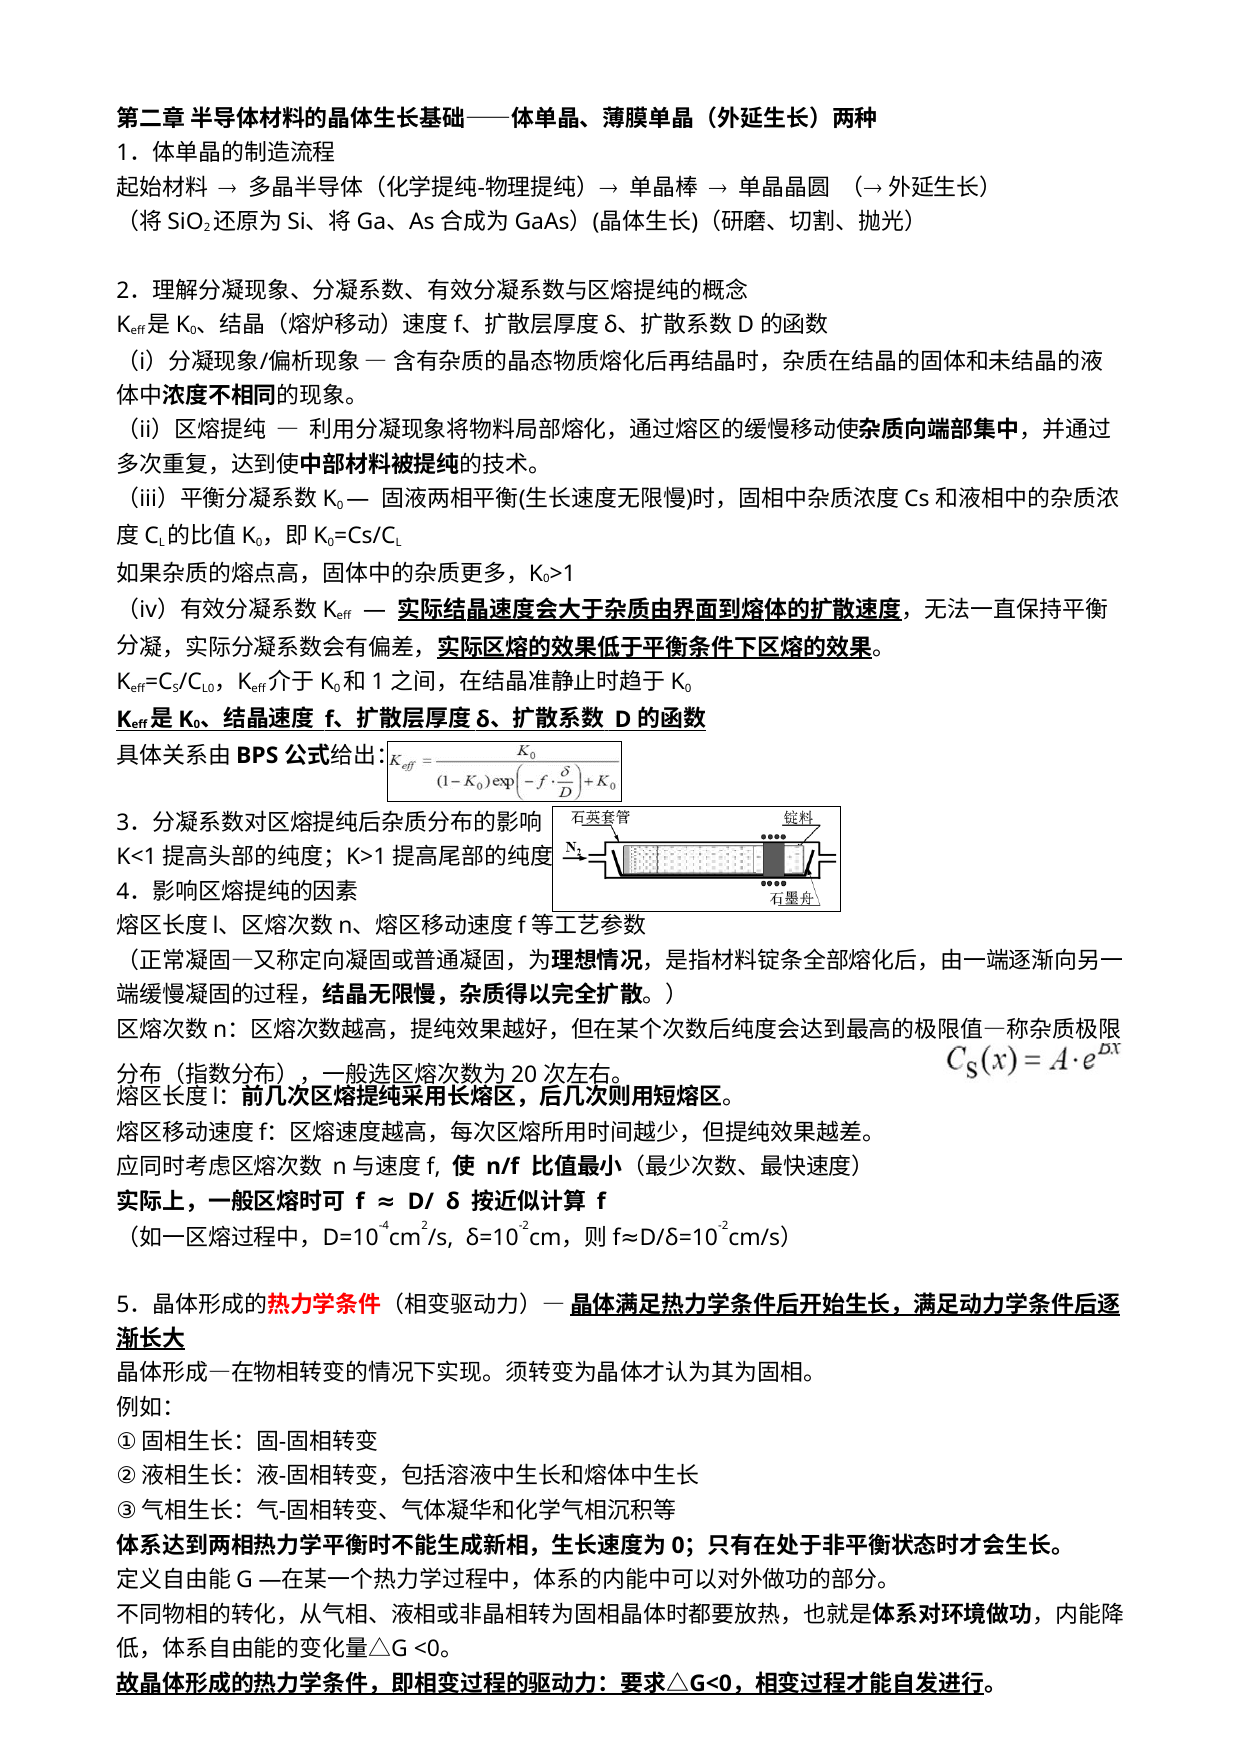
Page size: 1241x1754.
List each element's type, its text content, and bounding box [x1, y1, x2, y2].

text （将 SiO2 还原为 Si、将 Ga、As 合成为 GaAs）(晶体生长)（研磨、切割、抛光） [116, 203, 1136, 238]
subtitle 区熔次数 n：区熔次数越高，提纯效果越好，但在某个次数后纯度会达到最高的极限值—称杂质极限 [116, 1011, 1136, 1044]
text Keff=CS/CL0，Keff 介于 K0 和 1 之间，在结晶准静止时趋于 K0 [116, 663, 1136, 699]
text （iv）有效分凝系数 Keff — 实际结晶速度会大于杂质由界面到熔体的扩散速度，无法一直保持平衡分凝，实际分凝系数会有偏差，实际区熔的效果低于平衡条件下区熔的效果。 [116, 591, 1124, 662]
text 不同物相的转化，从气相、液相或非晶相转为固相晶体时都要放热，也就是体系对环境做功，内能降低，体系自由能的变化量△G <0。 [116, 1596, 1125, 1663]
text ②液相生长：液-固相转变，包括溶液中生长和熔体中生长 [116, 1457, 1136, 1491]
text 熔区长度l、区熔次数 n、熔区移动速度 f 等工艺参数 [116, 907, 1136, 941]
text （i）分凝现象/偏析现象 — 含有杂质的晶态物质熔化后再结晶时，杂质在结晶的固体和未结晶的液体中浓度不相同的现象。 [116, 342, 1124, 410]
picture [942, 1043, 1123, 1083]
text K<1 提高头部的纯度；K>1 提高尾部的纯度 [116, 838, 1136, 871]
subtitle 晶体形成—在物相转变的情况下实现。须转变为晶体才认为其为固相。例如： [116, 1354, 827, 1422]
subtitle 1．体单晶的制造流程 [116, 134, 1136, 167]
text 故晶体形成的热力学条件，即相变过程的驱动力：要求△G<0，相变过程才能自发进行。 [116, 1664, 1136, 1698]
text ①固相生长：固-固相转变 [116, 1423, 1136, 1456]
text ③气相生长：气-固相转变、气体凝华和化学气相沉积等 [116, 1492, 1136, 1525]
picture [388, 770, 621, 801]
text 起始材料  多晶半导体（化学提纯-物理提纯） 单晶棒  单晶晶圆 （ 外延生长） [116, 169, 1136, 202]
text Keff 是 K0、结晶（熔炉移动）速度 f、扩散层厚度δ、扩散系数 D 的函数 [116, 306, 1136, 341]
text 具体关系由 BPS 公式给出： [116, 737, 1136, 770]
subtitle 第二章 半导体材料的晶体生长基础——体单晶、薄膜单晶（外延生长）两种 [116, 99, 1136, 133]
text （ii）区熔提纯 — 利用分凝现象将物料局部熔化，通过熔区的缓慢移动使杂质向端部集中，并通过多次重复，达到使中部材料被提纯的技术。 [116, 411, 1124, 479]
text 熔区移动速度 f：区熔速度越高，每次区熔所用时间越少，但提纯效果越差。应同时考虑区熔次数n 与速度 f, 使 n/f 比值最小（最少次数、最快速度）实际上，一般区熔时可f ≈ D/ δ 按近似计算 f [116, 1114, 885, 1216]
subtitle （如一区熔过程中，D=10-4cm2/s, δ=10-2cm，则 f≈D/δ=10-2cm/s） [116, 1217, 1136, 1252]
text 分布（指数分布），一般选区熔次数为 20 次左右。 熔区长度l：前几次区熔提纯采用长熔区，后几次则用短熔区。 [116, 1054, 1123, 1111]
text （正常凝固—又称定向凝固或普通凝固，为理想情况，是指材料锭条全部熔化后，由一端逐渐向另一端缓慢凝固的过程，结晶无限慢，杂质得以完全扩散。） [116, 942, 1124, 1009]
subtitle （iii）平衡分凝系数 K0 — 固液两相平衡(生长速度无限慢)时，固相中杂质浓度 Cs 和液相中的杂质浓度 CL 的比值 K0，即 K0=Cs/CL [116, 480, 1124, 553]
text 5．晶体形成的热力学条件（相变驱动力）— 晶体满足热力学条件后开始生长，满足动力学条件后逐渐长大 [116, 1285, 1124, 1353]
text 2．理解分凝现象、分凝系数、有效分凝系数与区熔提纯的概念 [116, 272, 1136, 305]
text 定义自由能 G —在某一个热力学过程中，体系的内能中可以对外做功的部分。 [116, 1561, 1136, 1594]
subtitle Keff 是 K0、结晶速度f、扩散层厚度δ、扩散系数D 的函数 [116, 700, 1136, 735]
text 如果杂质的熔点高，固体中的杂质更多，K0>1 [116, 555, 1136, 590]
subtitle 3．分凝系数对区熔提纯后杂质分布的影响 [116, 803, 1136, 837]
text 体系达到两相热力学平衡时不能生成新相，生长速度为 0；只有在处于非平衡状态时才会生长。 [116, 1527, 1136, 1560]
text 4．影响区熔提纯的因素 [116, 873, 1136, 906]
